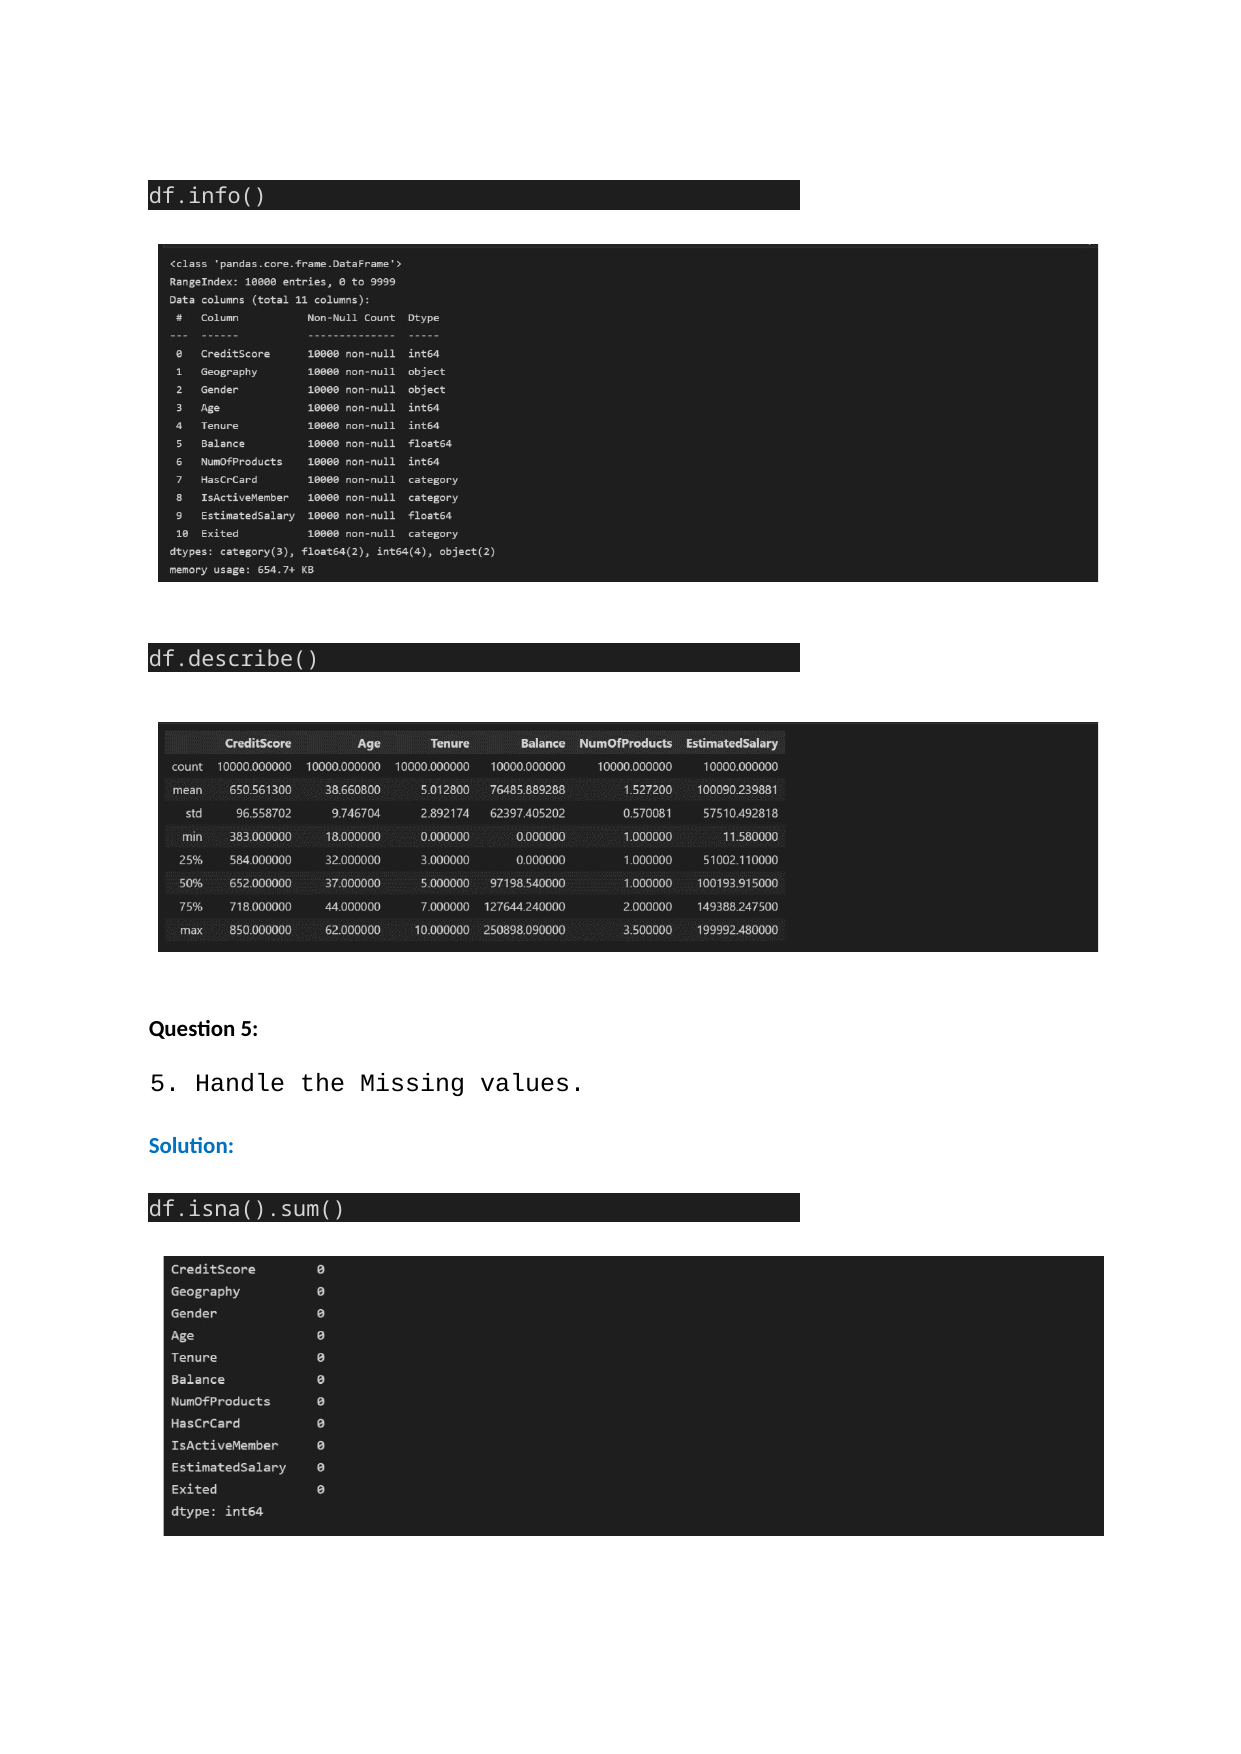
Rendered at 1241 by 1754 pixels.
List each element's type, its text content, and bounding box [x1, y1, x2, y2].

picture [158, 244, 1099, 582]
picture [163, 1256, 1104, 1536]
text df.isna().sum() [148, 1193, 800, 1222]
text df.info() [148, 180, 800, 210]
picture [158, 722, 1099, 952]
text Question 5: [148, 1014, 1106, 1042]
text Solution: [148, 1131, 1106, 1159]
list Handle the Missing values. [150, 1070, 1106, 1099]
text df.describe() [148, 643, 800, 672]
